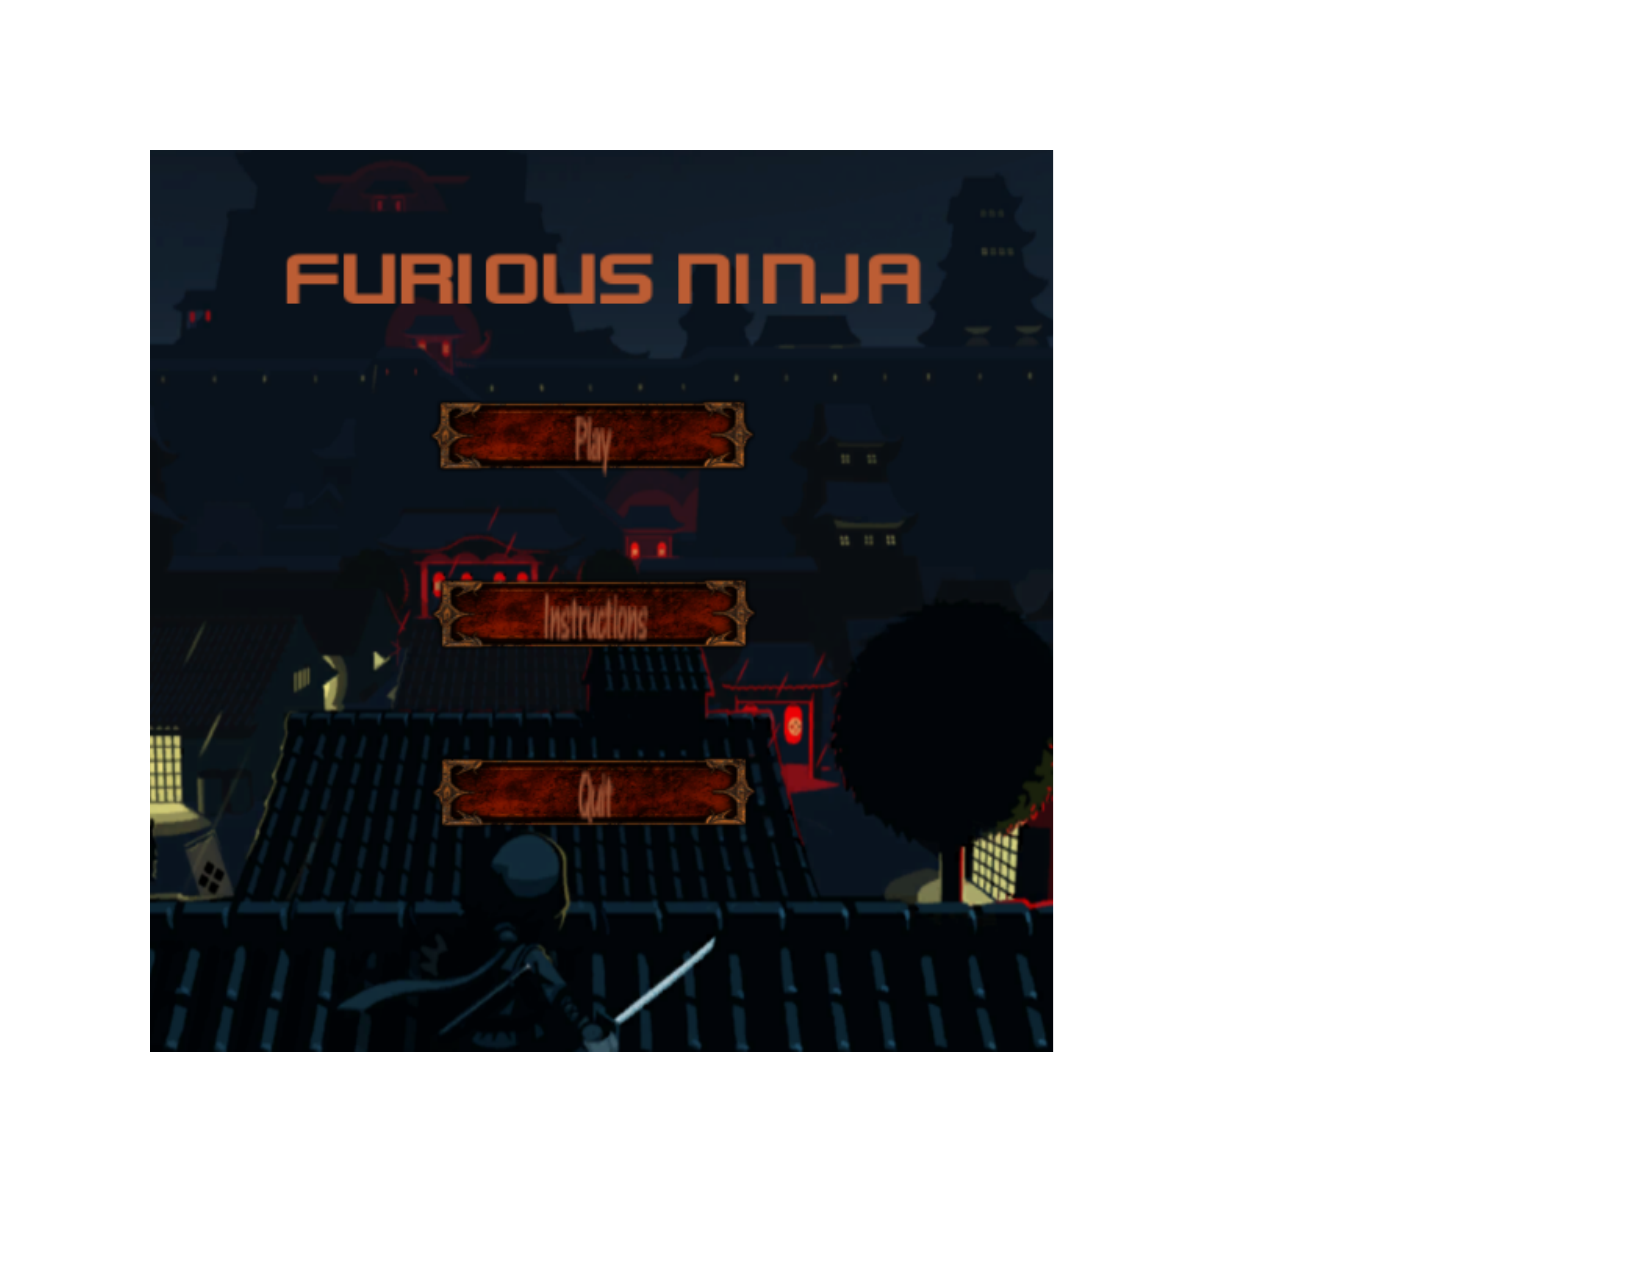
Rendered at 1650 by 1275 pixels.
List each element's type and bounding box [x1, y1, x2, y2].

picture [150, 150, 1054, 1052]
